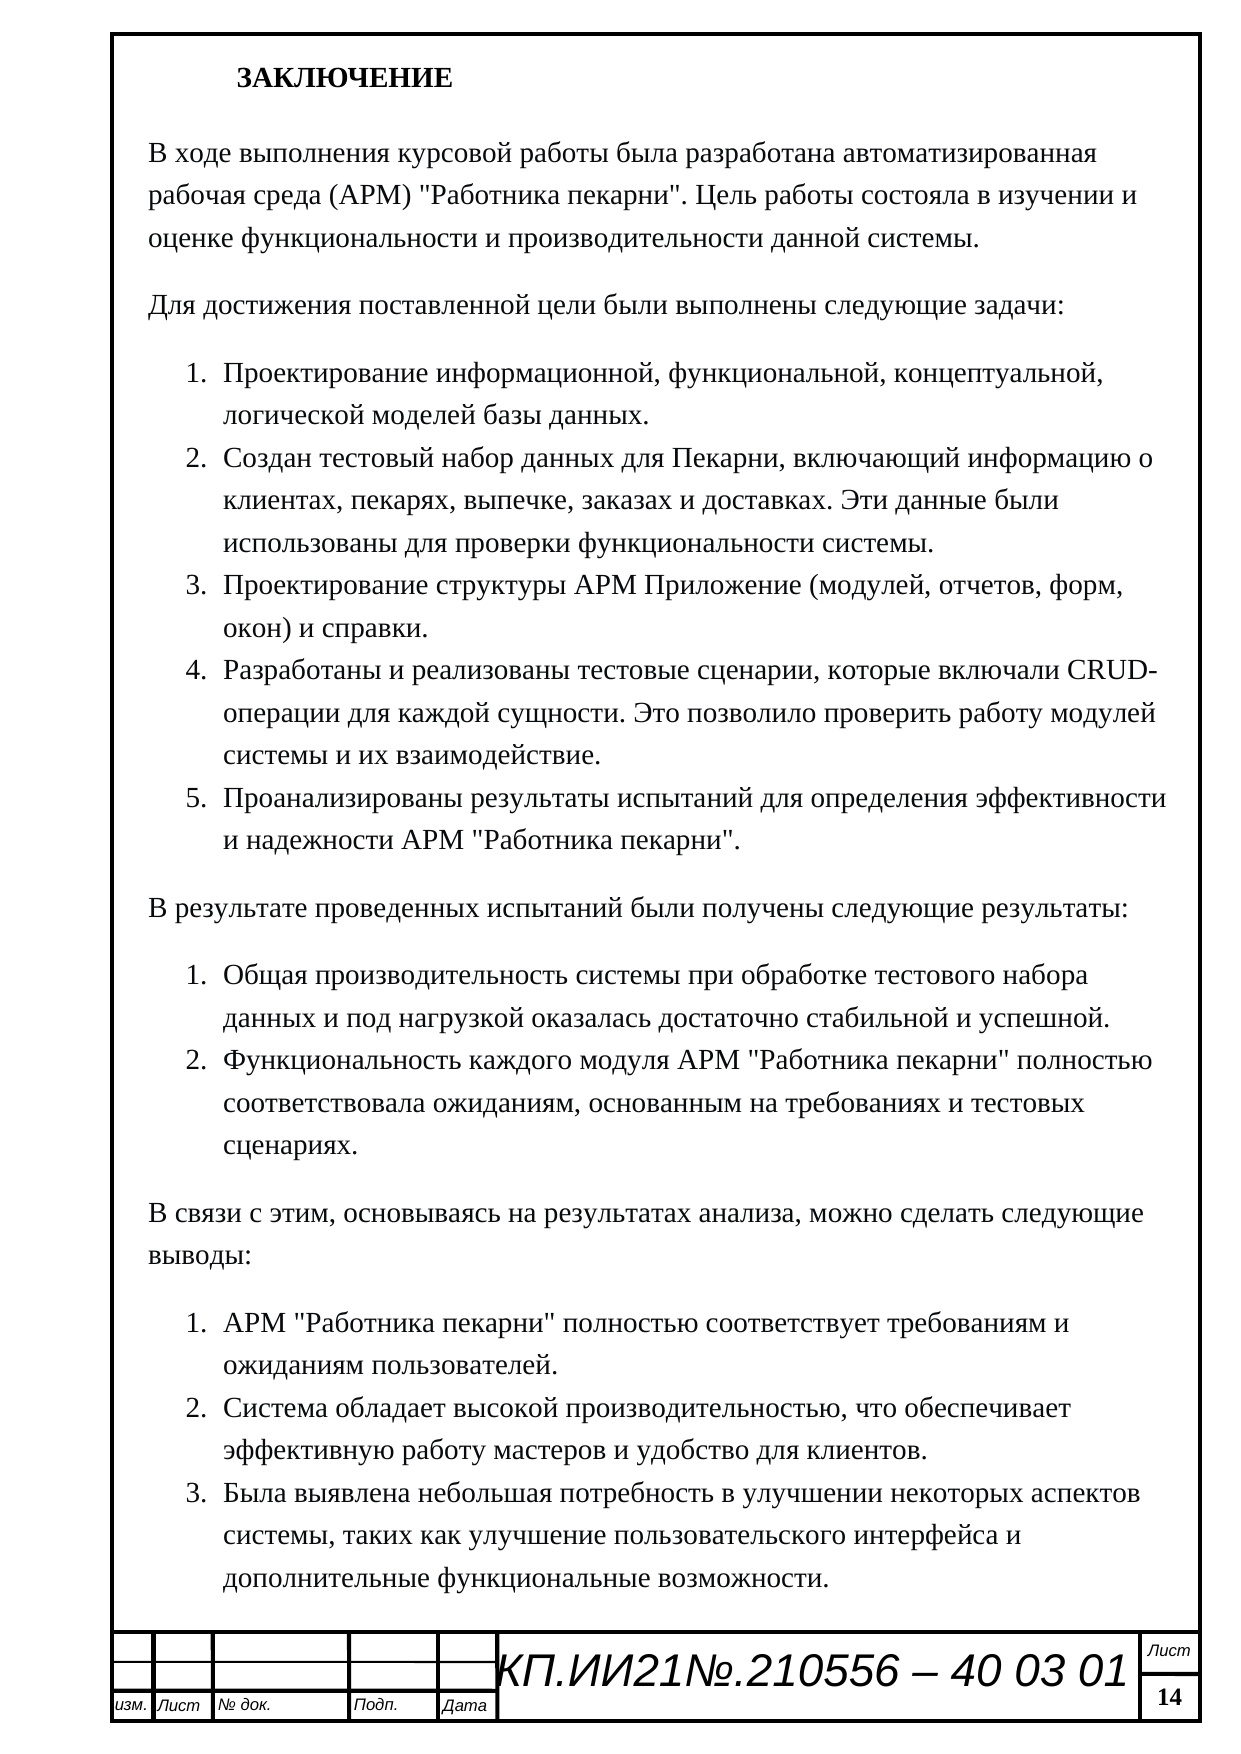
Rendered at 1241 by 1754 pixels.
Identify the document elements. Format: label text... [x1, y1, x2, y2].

list Система обладает высокой производительностью, что обеспечивает эффективную работу мастеров и удобство для клиентов. [185, 1381, 1182, 1466]
list АРМ "Работника пекарни" полностью соответствует требованиям и ожиданиям пользователей. [185, 1296, 1182, 1381]
text Для достижения поставленной цели были выполнены следующие задачи: [148, 278, 1182, 321]
list Разработаны и реализованы тестовые сценарии, которые включали CRUD-операции для каждой сущности. Это позволило проверить работу модулей системы и их взаимодействие. [185, 643, 1182, 771]
list Проектирование информационной, функциональной, концептуальной, логической моделей базы данных. [185, 346, 1182, 431]
list Проектирование структуры АРМ Приложение (модулей, отчетов, форм, окон) и справки. [185, 558, 1182, 643]
list Создан тестовый набор данных для Пекарни, включающий информацию о клиентах, пекарях, выпечке, заказах и доставках. Эти данные были использованы для проверки функциональности системы. [185, 431, 1182, 558]
list Функциональность каждого модуля АРМ "Работника пекарни" полностью соответствовала ожиданиям, основанным на требованиях и тестовых сценариях. [185, 1033, 1182, 1161]
list Проанализированы результаты испытаний для определения эффективности и надежности АРМ "Работника пекарни". [185, 771, 1182, 856]
list Общая производительность системы при обработке тестового набора данных и под нагрузкой оказалась достаточно стабильной и успешной. [185, 948, 1182, 1033]
text В связи с этим, основываясь на результатах анализа, можно сделать следующие выводы: [148, 1186, 1182, 1271]
list Была выявлена небольшая потребность в улучшении некоторых аспектов системы, таких как улучшение пользовательского интерфейса и дополнительные функциональные возможности. [185, 1466, 1182, 1593]
subtitle ЗАКЛЮЧЕНИЕ [148, 61, 1182, 94]
text В ходе выполнения курсовой работы была разработана автоматизированная рабочая среда (АРМ) "Работника пекарни". Цель работы состояла в изучении и оценке функциональности и производительности данной системы. [148, 126, 1182, 253]
text В результате проведенных испытаний были получены следующие результаты: [148, 881, 1182, 923]
